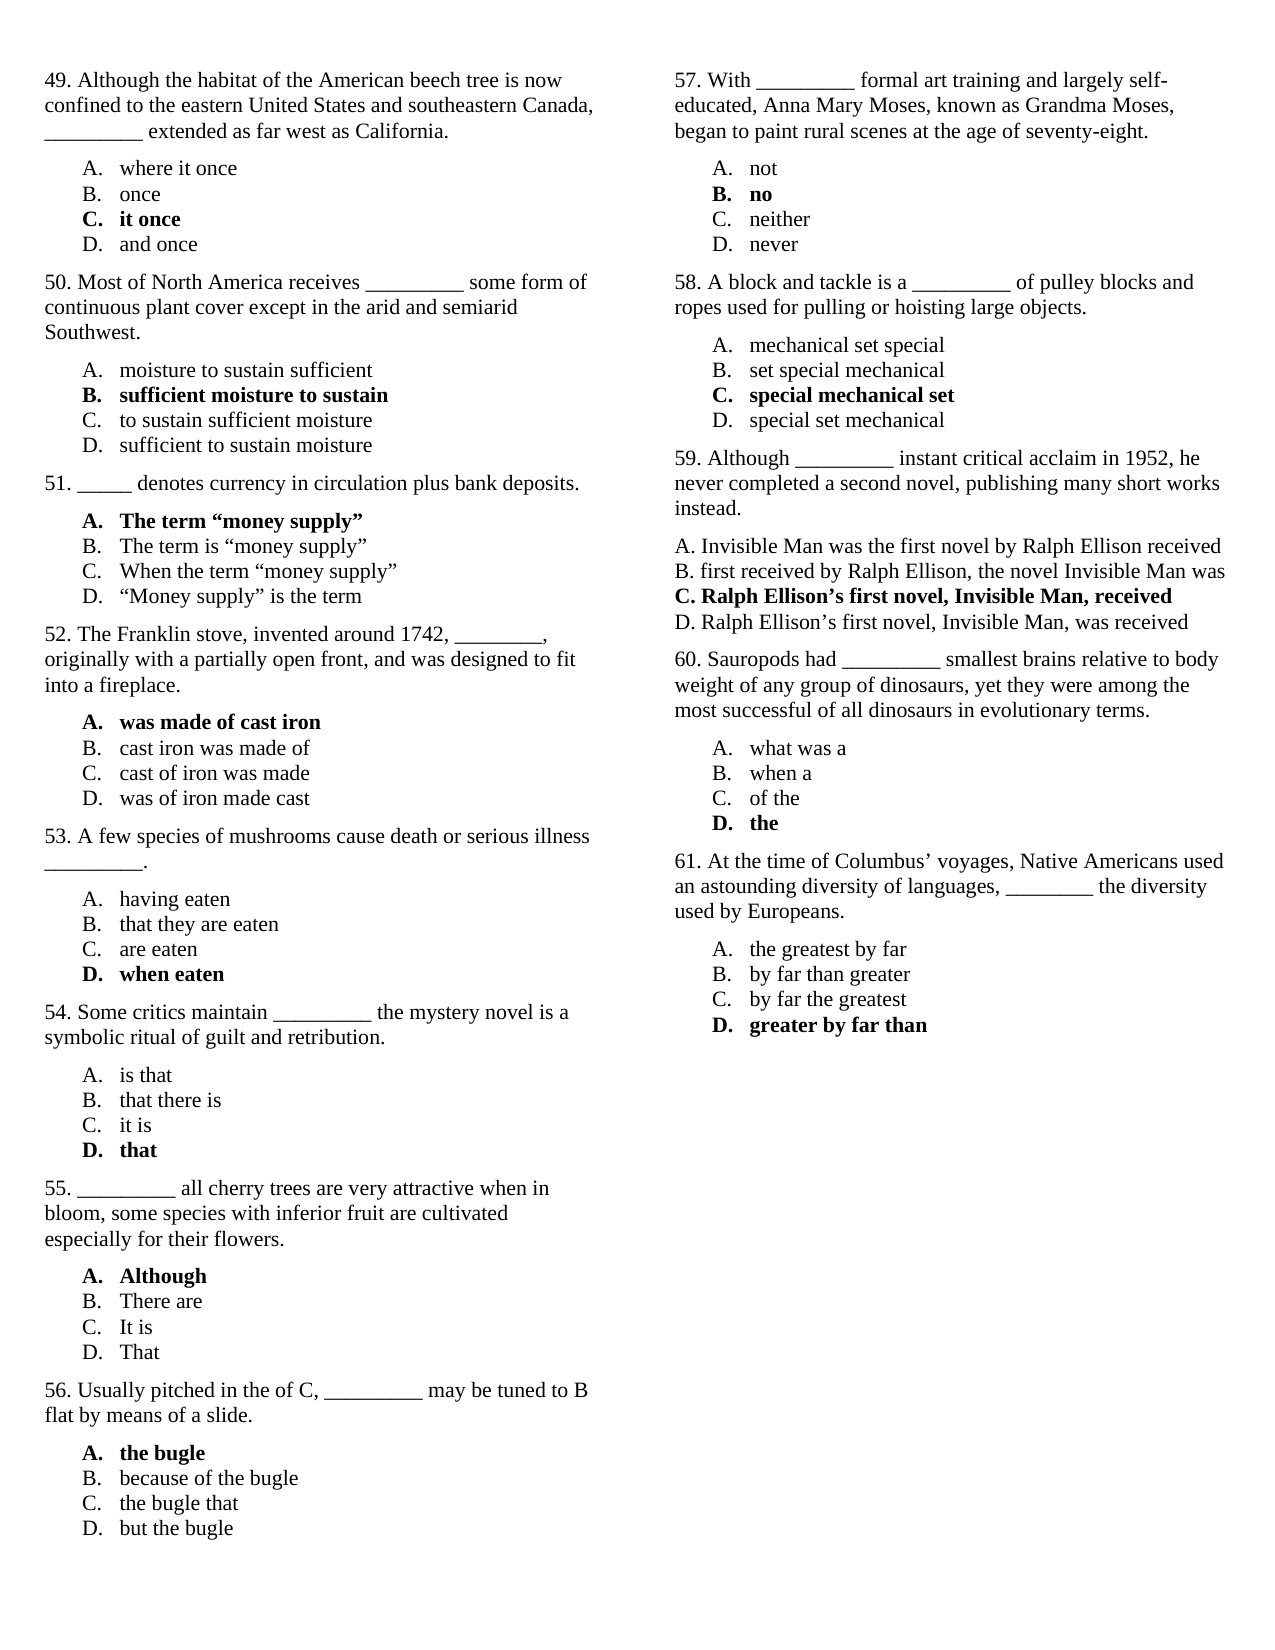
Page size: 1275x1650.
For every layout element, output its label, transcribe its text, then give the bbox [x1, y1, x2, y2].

list and once [82, 231, 601, 256]
list but the bugle [82, 1515, 601, 1540]
list the greatest by far [712, 936, 1231, 961]
list was of iron made cast [82, 785, 601, 810]
list never [712, 231, 1231, 256]
text 60. Sauropods had _________ smallest brains relative to body weight of any group of dinosaurs, yet they were among the most successful of all dinosaurs in evolutionary terms. [674, 646, 1231, 722]
list it is [82, 1112, 601, 1137]
list what was a [712, 734, 1231, 760]
text 59. Although _________ instant critical acclaim in 1952, he never completed a second novel, publishing many short works instead. [674, 445, 1231, 521]
list special mechanical set [712, 382, 1231, 407]
list by far than greater [712, 961, 1231, 986]
list moisture to sustain sufficient [82, 357, 601, 382]
list once [82, 181, 601, 206]
list The term “money supply” [82, 508, 601, 533]
text B. first received by Ralph Ellison, the novel Invisible Man was [674, 558, 1231, 583]
list are eaten [82, 936, 601, 961]
list when a [712, 760, 1231, 785]
text D. Ralph Ellison’s first novel, Invisible Man, was received [674, 609, 1231, 634]
list neither [712, 206, 1231, 231]
list It is [82, 1314, 601, 1339]
list that [82, 1137, 601, 1163]
list cast iron was made of [82, 734, 601, 760]
list to sustain sufficient moisture [82, 407, 601, 432]
text 57. With _________ formal art training and largely self-educated, Anna Mary Moses, known as Grandma Moses, began to paint rural scenes at the age of seventy-eight. [674, 67, 1231, 143]
text 56. Usually pitched in the of C, _________ may be tuned to B flat by means of a slide. [44, 1377, 601, 1427]
list There are [82, 1288, 601, 1314]
list because of the bugle [82, 1465, 601, 1490]
list that they are eaten [82, 911, 601, 936]
list That [82, 1339, 601, 1364]
list is that [82, 1062, 601, 1087]
list was made of cast iron [82, 709, 601, 734]
list of the [712, 785, 1231, 810]
text 55. _________ all cherry trees are very attractive when in bloom, some species with inferior fruit are cultivated especially for their flowers. [44, 1175, 601, 1251]
list that there is [82, 1087, 601, 1112]
list mechanical set special [712, 332, 1231, 357]
list the [712, 810, 1231, 835]
list Although [82, 1263, 601, 1288]
text 61. At the time of Columbus’ voyages, Native Americans used an astounding diversity of languages, ________ the diversity used by Europeans. [674, 848, 1231, 923]
text 50. Most of North America receives _________ some form of continuous plant cover except in the arid and semiarid Southwest. [44, 269, 601, 344]
list not [712, 155, 1231, 181]
text A. Invisible Man was the first novel by Ralph Ellison received [674, 533, 1231, 558]
list the bugle [82, 1439, 601, 1465]
list it once [82, 206, 601, 231]
list no [712, 181, 1231, 206]
text 49. Although the habitat of the American beech tree is now confined to the eastern United States and southeastern Canada, _________ extended as far west as California. [44, 67, 601, 143]
text C. Ralph Ellison’s first novel, Invisible Man, received [674, 583, 1231, 609]
list when eaten [82, 961, 601, 986]
text 52. The Franklin stove, invented around 1742, ________, originally with a partially open front, and was designed to fit into a fireplace. [44, 621, 601, 697]
list sufficient to sustain moisture [82, 432, 601, 458]
list “Money supply” is the term [82, 583, 601, 609]
list where it once [82, 155, 601, 181]
text 58. A block and tackle is a _________ of pulley blocks and ropes used for pulling or hoisting large objects. [674, 269, 1231, 319]
list special set mechanical [712, 407, 1231, 432]
text 51. _____ denotes currency in circulation plus bank deposits. [44, 470, 601, 495]
list by far the greatest [712, 986, 1231, 1012]
list The term is “money supply” [82, 533, 601, 558]
list sufficient moisture to sustain [82, 382, 601, 407]
list having eaten [82, 886, 601, 911]
list greater by far than [712, 1012, 1231, 1037]
list the bugle that [82, 1490, 601, 1515]
text 54. Some critics maintain _________ the mystery novel is a symbolic ritual of guilt and retribution. [44, 999, 601, 1049]
list When the term “money supply” [82, 558, 601, 583]
text 53. A few species of mushrooms cause death or serious illness _________. [44, 823, 601, 873]
list cast of iron was made [82, 760, 601, 785]
list set special mechanical [712, 357, 1231, 382]
